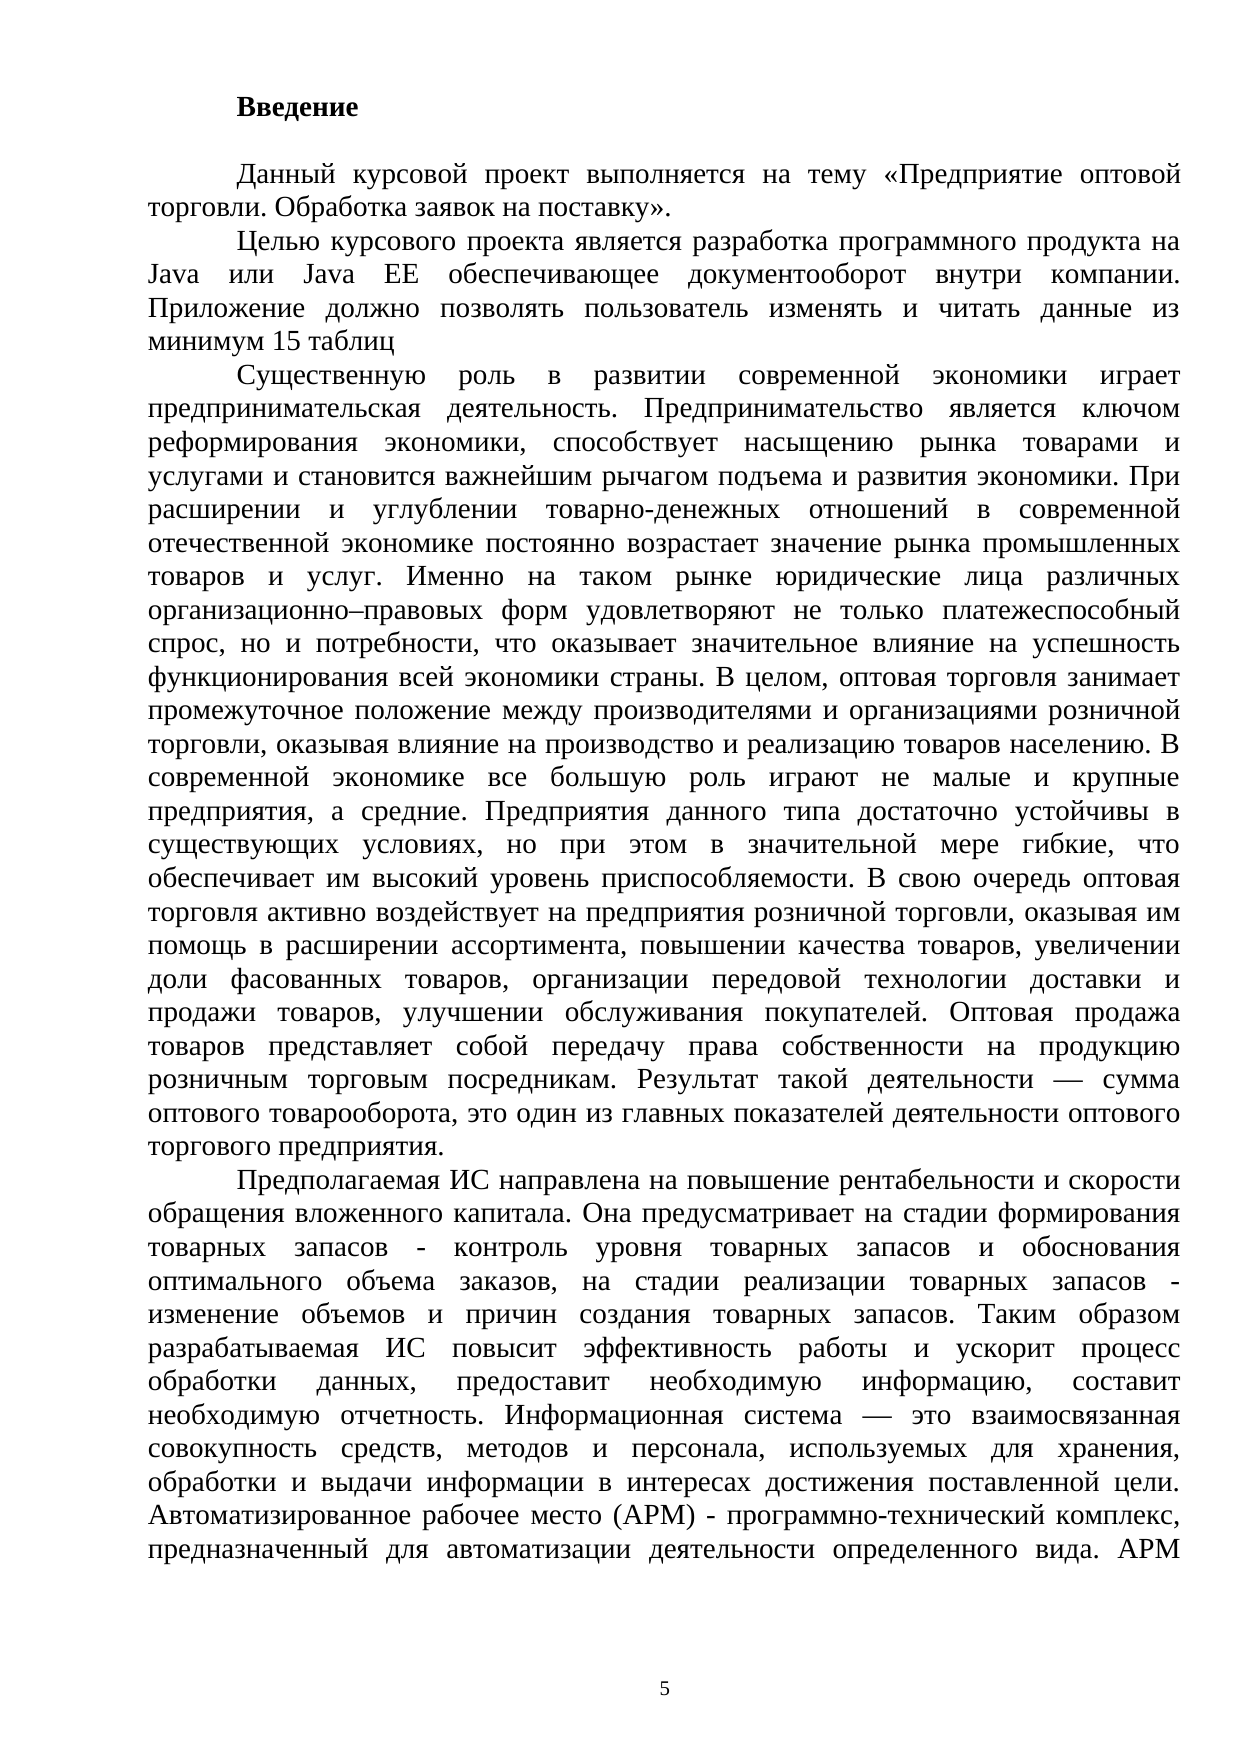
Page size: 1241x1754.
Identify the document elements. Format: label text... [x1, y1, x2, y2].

text Целью курсового проекта является разработка программного продукта на Java или Java EE обеспечивающее документооборот внутри компании. Приложение должно позволять пользователь изменять и читать данные из минимум 15 таблиц [148, 223, 1181, 357]
text Данный курсовой проект выполняется на тему «Предприятие оптовой торговли. Обработка заявок на поставку». [148, 156, 1181, 223]
subtitle Введение [148, 89, 1181, 122]
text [148, 1162, 1181, 1564]
text Существенную роль в развитии современной экономики играет предпринимательская деятельность. Предпринимательство является ключом реформирования экономики, способствует насыщению рынка товарами и услугами и становится важнейшим рычагом подъема и развития экономики. При расширении и углублении товарно-денежных отношений в современной отечественной экономике постоянно возрастает значение рынка промышленных товаров и услуг. Именно на таком рынке юридические лица различных организационно–правовых форм удовлетворяют не только платежеспособный спрос, но и потребности, что оказывает значительное влияние на успешность функционирования всей экономики страны. В целом, оптовая торговля занимает промежуточное положение между производителями и организациями розничной торговли, оказывая влияние на производство и реализацию товаров населению. В современной экономике все большую роль играют не малые и крупные предприятия, а средние. Предприятия данного типа достаточно устойчивы в существующих условиях, но при этом в значительной мере гибкие, что обеспечивает им высокий уровень приспособляемости. В свою очередь оптовая торговля активно воздействует на предприятия розничной торговли, оказывая им помощь в расширении ассортимента, повышении качества товаров, увеличении доли фасованных товаров, организации передовой технологии доставки и продажи товаров, улучшении обслуживания покупателей. Оптовая продажа товаров представляет собой передачу права собственности на продукцию розничным торговым посредникам. Результат такой деятельности — сумма оптового товарооборота, это один из главных показателей деятельности оптового торгового предприятия. [148, 357, 1181, 1162]
